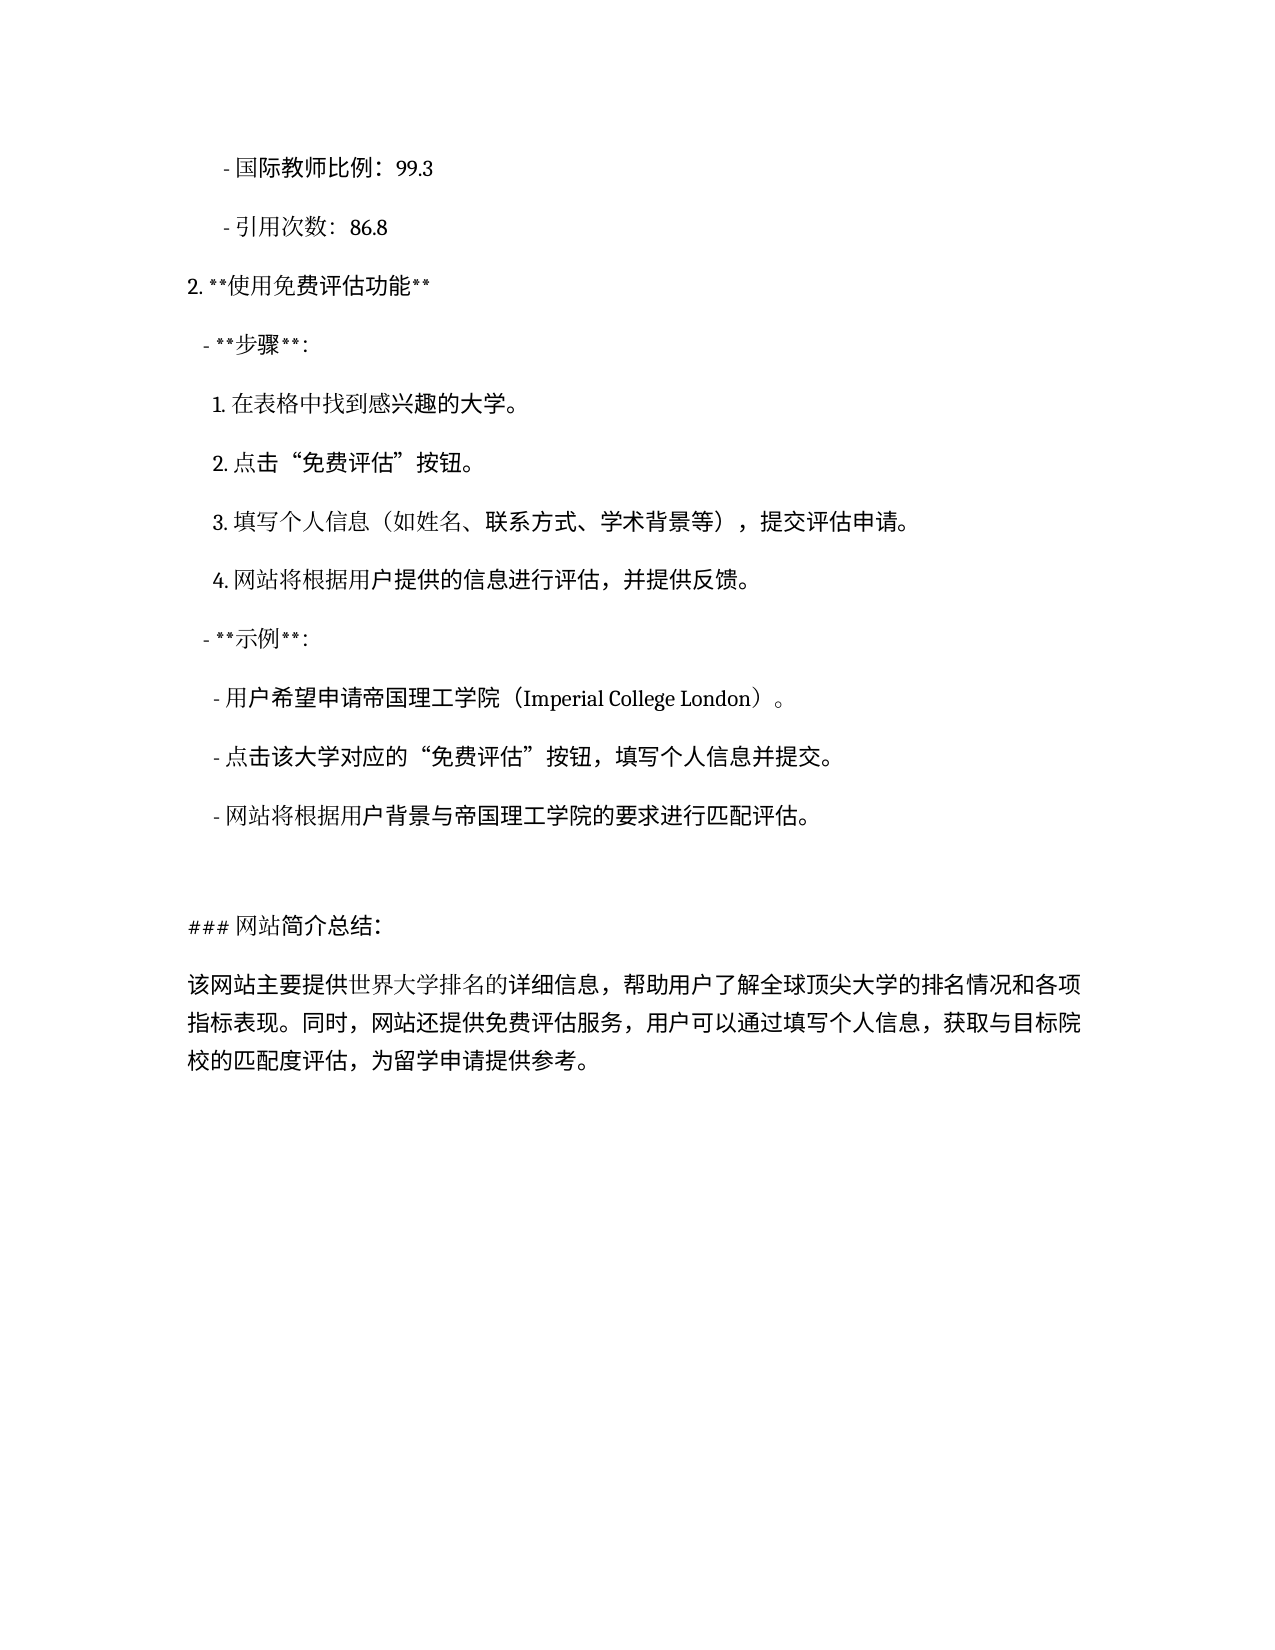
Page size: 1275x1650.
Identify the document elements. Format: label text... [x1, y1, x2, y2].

text ### 网站简介总结： [187, 908, 1087, 941]
text - 用户希望申请帝国理工学院（Imperial College London）。 [187, 680, 1087, 713]
text 2. **使用免费评估功能** [187, 268, 1087, 301]
text 2. 点击“免费评估”按钮。 [187, 444, 1087, 478]
text - 点击该大学对应的“免费评估”按钮，填写个人信息并提交。 [187, 739, 1087, 772]
text - **步骤**： [187, 327, 1087, 360]
text 4. 网站将根据用户提供的信息进行评估，并提供反馈。 [187, 562, 1087, 596]
text 该网站主要提供世界大学排名的详细信息，帮助用户了解全球顶尖大学的排名情况和各项指标表现。同时，网站还提供免费评估服务，用户可以通过填写个人信息，获取与目标院校的匹配度评估，为留学申请提供参考。 [187, 967, 1087, 1076]
text - 国际教师比例：99.3 [187, 150, 1087, 183]
text - 引用次数：86.8 [187, 209, 1087, 242]
text 1. 在表格中找到感兴趣的大学。 [187, 386, 1087, 419]
text - **示例**： [187, 621, 1087, 654]
text 3. 填写个人信息（如姓名、联系方式、学术背景等），提交评估申请。 [187, 503, 1087, 537]
text - 网站将根据用户背景与帝国理工学院的要求进行匹配评估。 [187, 798, 1087, 831]
